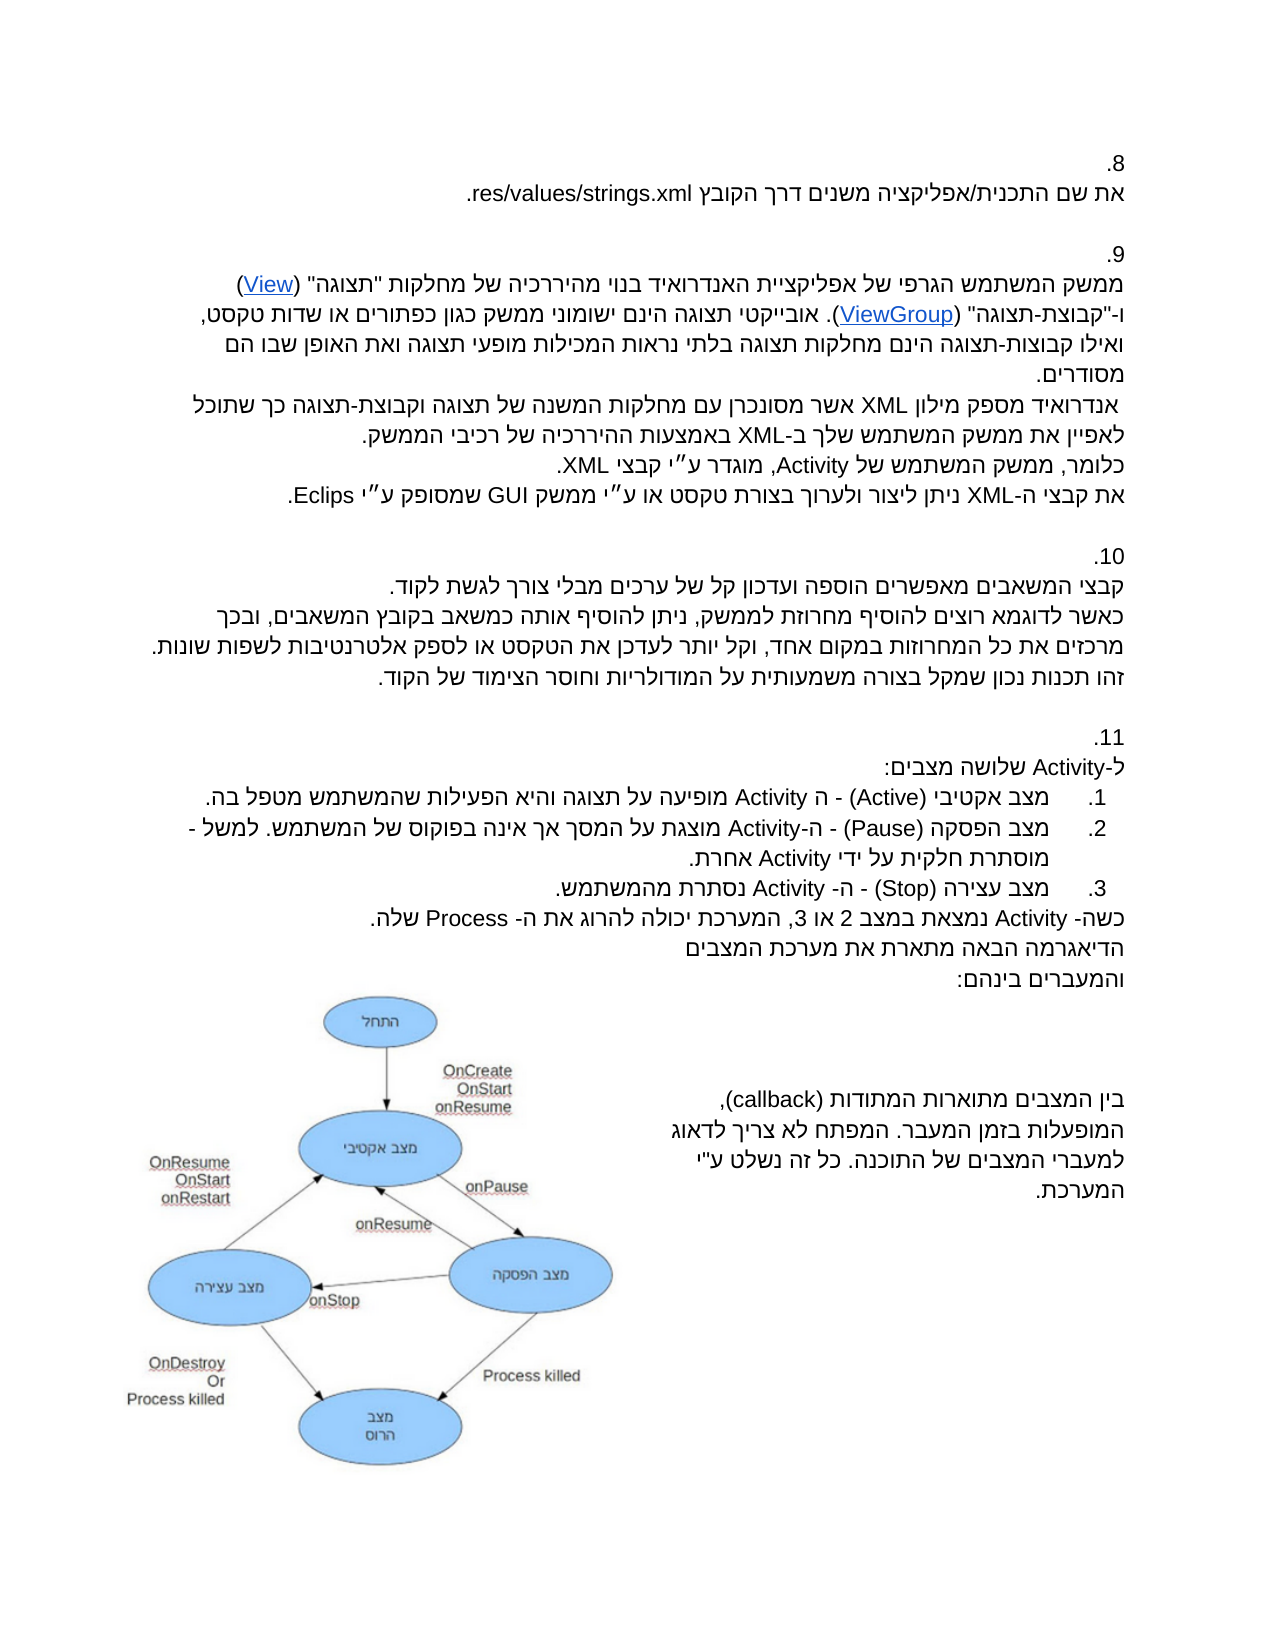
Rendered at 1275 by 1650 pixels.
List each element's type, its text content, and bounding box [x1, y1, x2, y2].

text ל-Activity שלושה מצבים: [150, 754, 1125, 781]
text את שם התכנית/אפליקציה משנים דרך הקובץ res/values/strings.xml. [150, 180, 1125, 207]
list מצב עצירה (Stop) - ה- Activity נסתרת מהמשתמש. [150, 875, 1087, 901]
text אנדרואיד מספק מילון XML אשר מסונכרן עם מחלקות המשנה של תצוגה וקבוצת-תצוגה כך שתוכל לאפיין את ממשק המשתמש שלך ב-XML באמצעות ההיררכיה של רכיבי הממשק. [150, 392, 1125, 448]
text בין המצבים מתוארות המתודות (callback), המופעלות בזמן המעבר. המפתח לא צריך לדאוג למעברי המצבים של התוכנה. כל זה נשלט ע"י המערכת. [648, 1086, 1125, 1203]
text כאשר לדוגמא רוצים להוסיף מחרוזת לממשק, ניתן להוסיף אותה כמשאב בקובץ המשאבים, ובכך מרכזים את כל המחרוזות במקום אחד, וקל יותר לעדכן את הטקסט או לספק אלטרנטיבות לשפות שונות. [150, 603, 1125, 660]
text ממשק המשתמש הגרפי של אפליקציית האנדרואיד בנוי מהיררכיה של מחלקות "תצוגה" (View) ו-"קבוצת-תצוגה" (ViewGroup). אובייקטי תצוגה הינם ישומוני ממשק כגון כפתורים או שדות טקסט, ואילו קבוצות-תצוגה הינם מחלקות תצוגה בלתי נראות המכילות מופעי תצוגה ואת האופן שבו הם מסודרים. [150, 271, 1125, 388]
text 11. [150, 724, 1125, 750]
text כלומר, ממשק המשתמש של Activity, מוגדר ע״י קבצי XML. [150, 452, 1125, 478]
picture [121, 979, 648, 1489]
text 8. [150, 150, 1125, 176]
text 9. [150, 241, 1125, 267]
text קבצי המשאבים מאפשרים הוספה ועדכון קל של ערכים מבלי צורך לגשת לקוד. [150, 573, 1125, 599]
text זהו תכנות נכון שמקל בצורה משמעותית על המודולריות וחוסר הצימוד של הקוד. [150, 663, 1125, 690]
list מצב הפסקה (Pause) - ה-Activity מוצגת על המסך אך אינה בפוקוס של המשתמש. למשל - מוסתרת חלקית על ידי Activity אחרת. [150, 814, 1087, 871]
text 10. [150, 543, 1125, 569]
text הדיאגרמה הבאה מתארת את מערכת המצבים והמעברים בינהם: [150, 935, 1125, 992]
text כשה- Activity נמצאת במצב 2 או 3, המערכת יכולה להרוג את ה- Process שלה. [150, 905, 1125, 932]
list מצב אקטיבי (Active) - ה Activity מופיעה על תצוגה והיא הפעילות שהמשתמש מטפל בה. [150, 784, 1087, 811]
text את קבצי ה-XML ניתן ליצור ולערוך בצורת טקסט או ע״י ממשק GUI שמסופק ע״י Eclips. [150, 482, 1125, 509]
